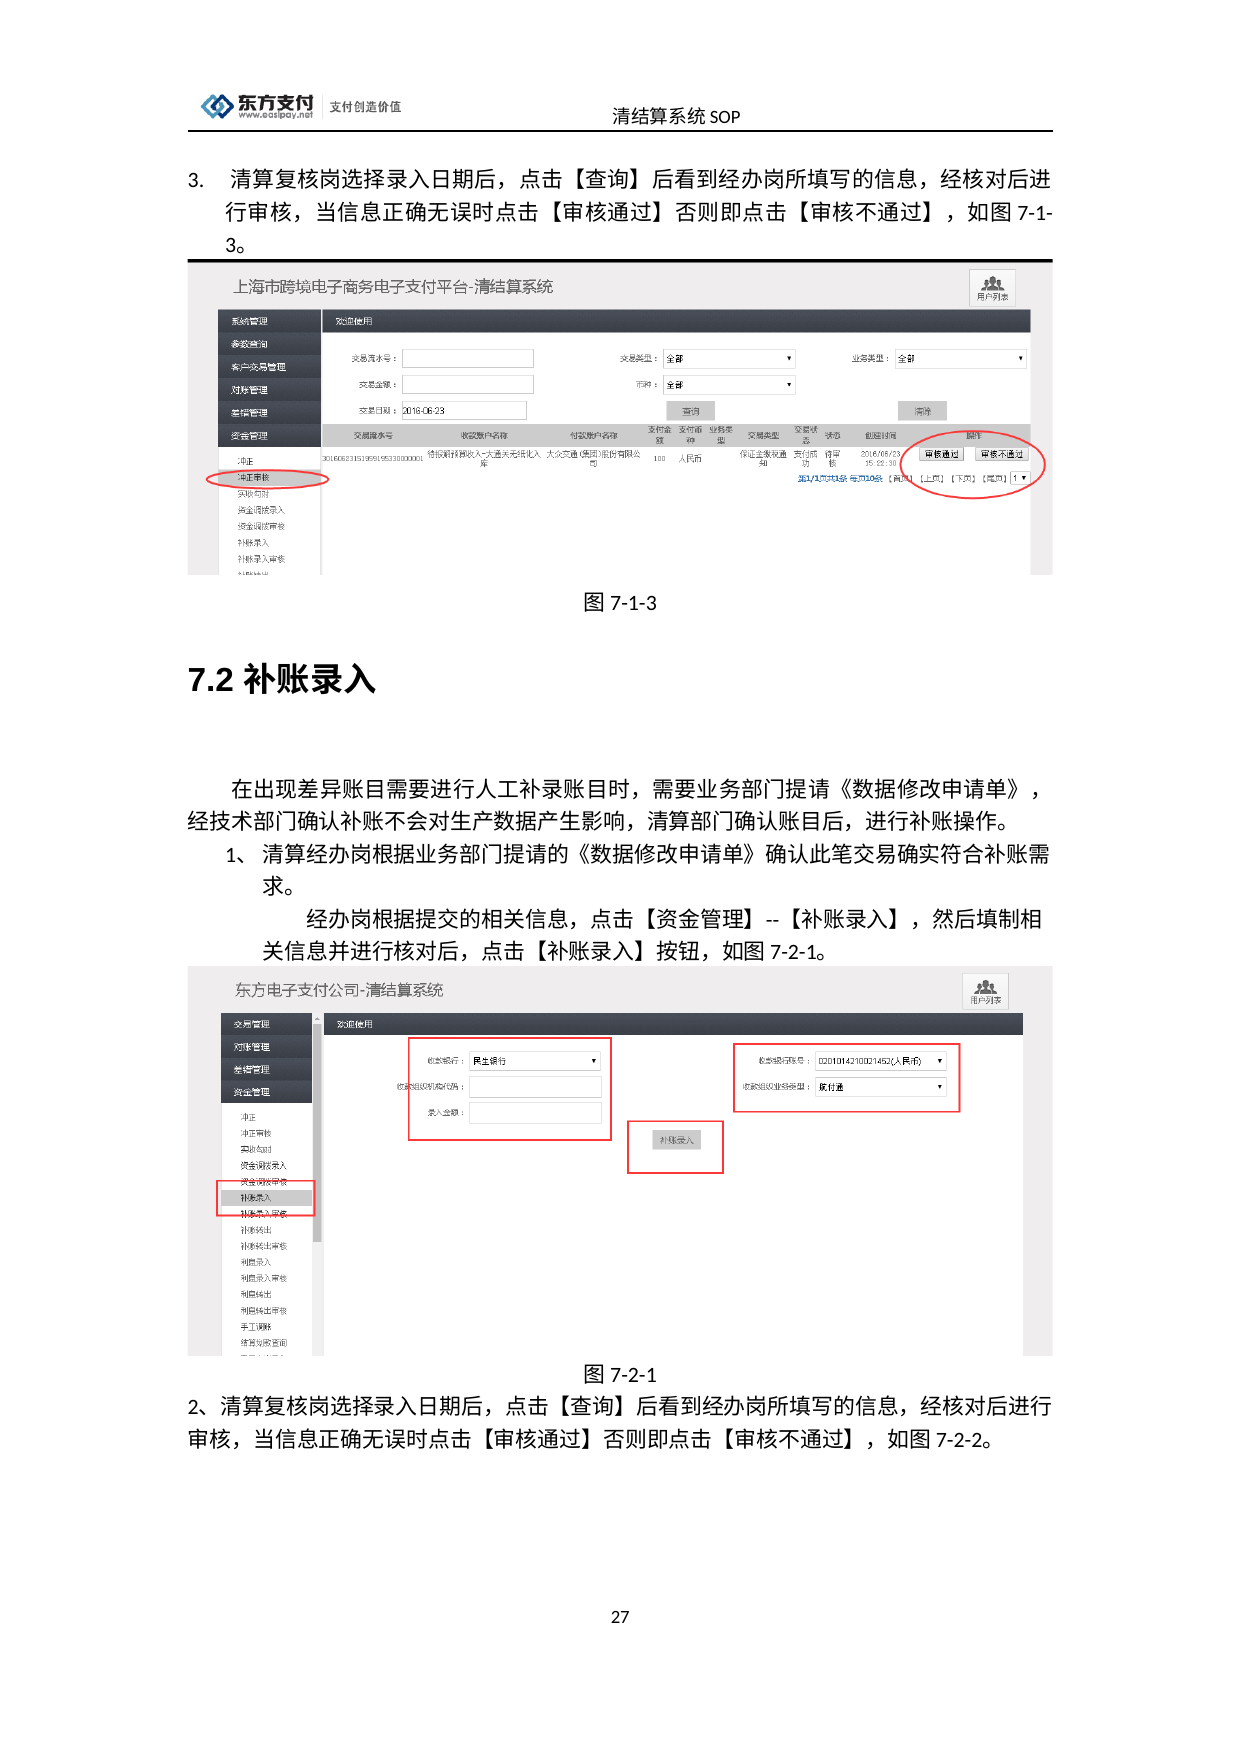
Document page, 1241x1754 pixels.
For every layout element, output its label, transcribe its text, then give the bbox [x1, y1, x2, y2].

text 在出现差异账目需要进行人工补录账目时，需要业务部门提请《数据修改申请单》，经技术部门确认补账不会对生产数据产生影响，清算部门确认账目后，进行补账操作。 [187, 771, 1053, 836]
text 图7-2-1 [187, 1356, 1053, 1389]
list 清算复核岗选择录入日期后，点击【查询】后看到经办岗所填写的信息，经核对后进行审核，当信息正确无误时点击【审核通过】否则即点击【审核不通过】，如图7-1-3。 [187, 162, 1053, 259]
picture [187, 88, 418, 123]
text 图7-1-3 [187, 584, 1053, 617]
picture [187, 259, 1053, 575]
subtitle 7.2 补账录入 [187, 644, 1053, 709]
text 2、清算复核岗选择录入日期后，点击【查询】后看到经办岗所填写的信息，经核对后进行审核，当信息正确无误时点击【审核通过】否则即点击【审核不通过】，如图7-2-2。 [187, 1389, 1053, 1454]
list 经办岗根据提交的相关信息，点击【资金管理】--【补账录入】，然后填制相关信息并进行核对后，点击【补账录入】按钮，如图7-2-1。 [262, 901, 1053, 966]
list 清算经办岗根据业务部门提请的《数据修改申请单》确认此笔交易确实符合补账需求。 [225, 836, 1053, 901]
picture [187, 966, 1053, 1356]
